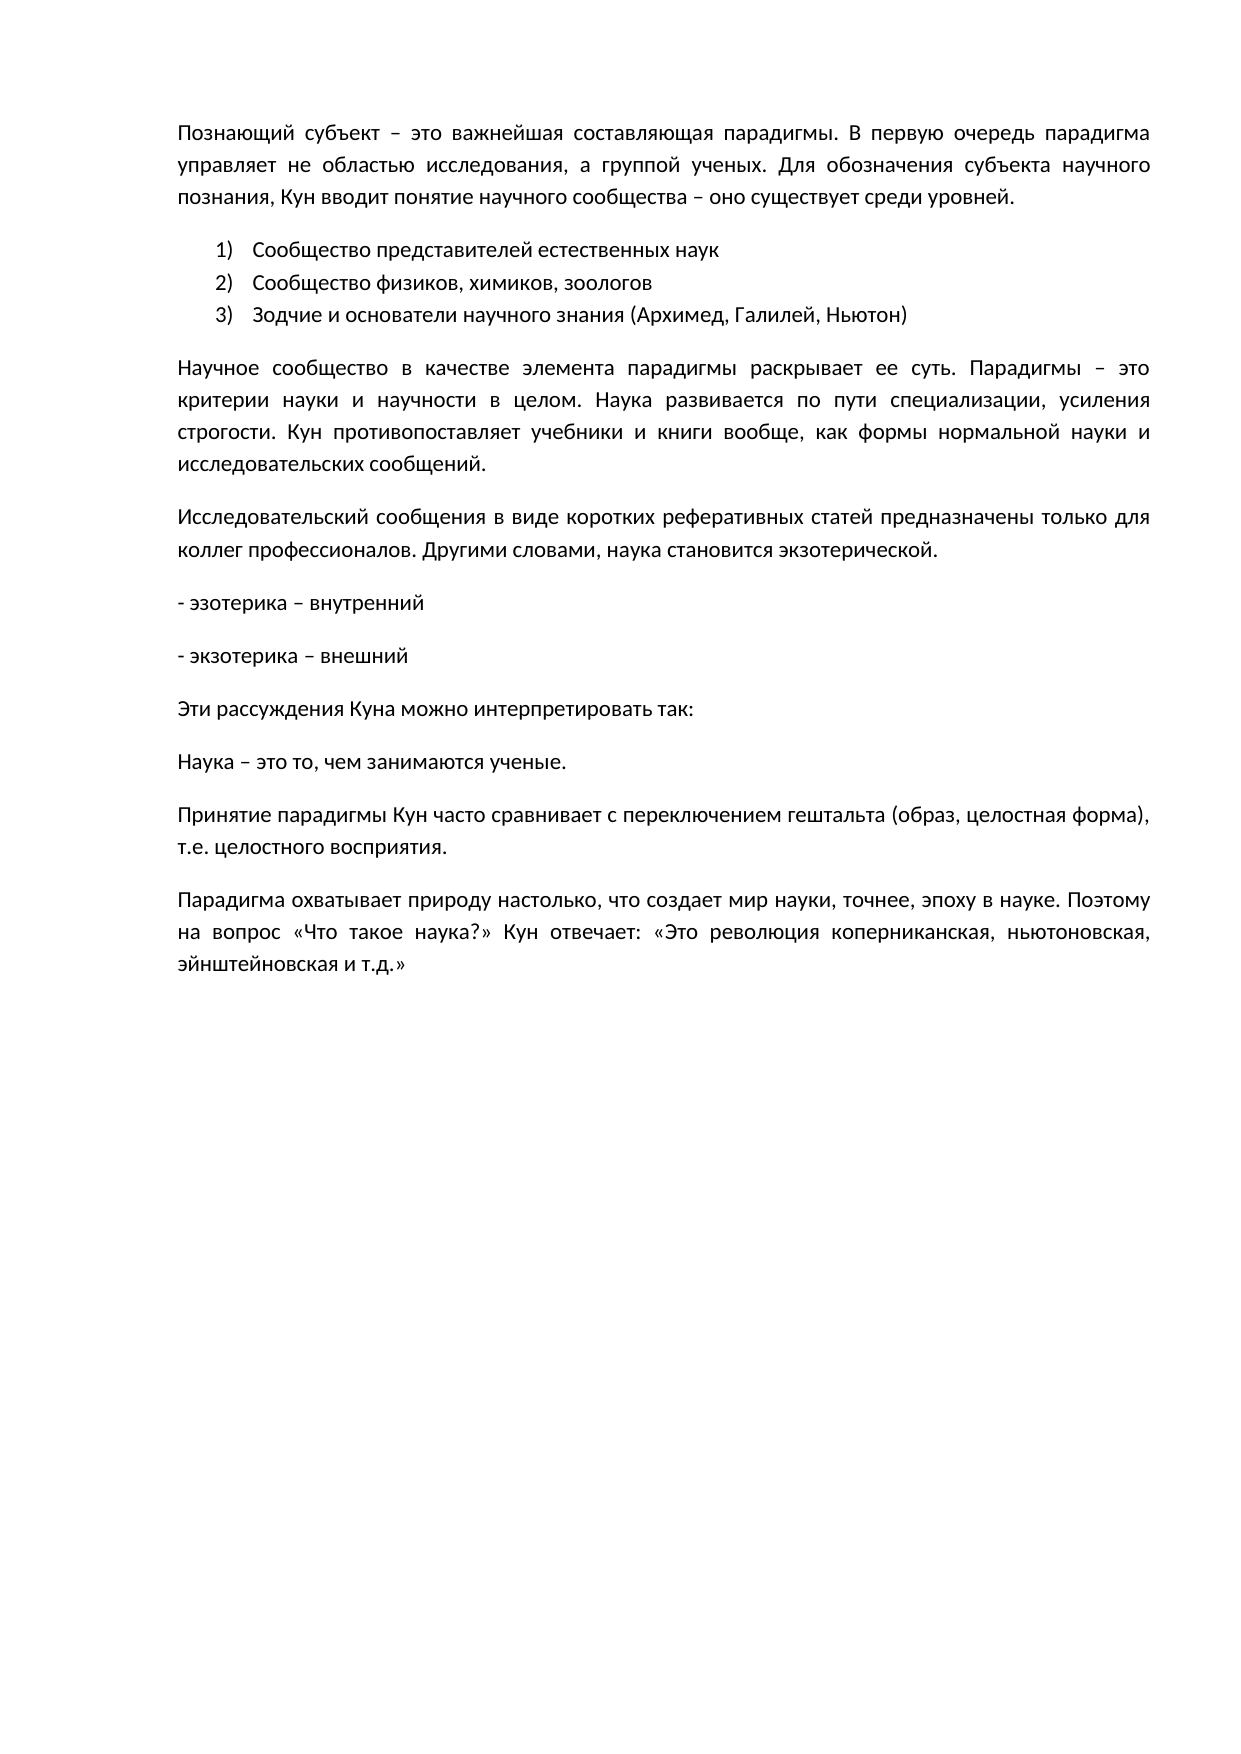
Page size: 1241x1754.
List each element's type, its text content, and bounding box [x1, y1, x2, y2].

text - эзотерика – внутренний [177, 588, 1152, 616]
text Принятие парадигмы Кун часто сравнивает с переключением гештальта (образ, целостная форма), т.е. целостного восприятия. [177, 800, 1152, 860]
text Научное сообщество в качестве элемента парадигмы раскрывает ее суть. Парадигмы – это критерии науки и научности в целом. Наука развивается по пути специализации, усиления строгости. Кун противопоставляет учебники и книги вообще, как формы нормальной науки и исследовательских сообщений. [177, 353, 1152, 477]
list Зодчие и основатели научного знания (Архимед, Галилей, Ньютон) [215, 300, 1152, 328]
list Сообщество физиков, химиков, зоологов [215, 268, 1152, 296]
list Сообщество представителей естественных наук [215, 236, 1152, 263]
text Исследовательский сообщения в виде коротких реферативных статей предназначены только для коллег профессионалов. Другими словами, наука становится экзотерической. [177, 502, 1152, 563]
text Наука – это то, чем занимаются ученые. [177, 747, 1152, 775]
text Эти рассуждения Куна можно интерпретировать так: [177, 694, 1152, 722]
text Познающий субъект – это важнейшая составляющая парадигмы. В первую очередь парадигма управляет не областью исследования, а группой ученых. Для обозначения субъекта научного познания, Кун вводит понятие научного сообщества – оно существует среди уровней. [177, 118, 1152, 211]
text Парадигма охватывает природу настолько, что создает мир науки, точнее, эпоху в науке. Поэтому на вопрос «Что такое наука?» Кун отвечает: «Это революция коперниканская, ньютоновская, эйнштейновская и т.д.» [177, 885, 1152, 977]
text - экзотерика – внешний [177, 641, 1152, 669]
